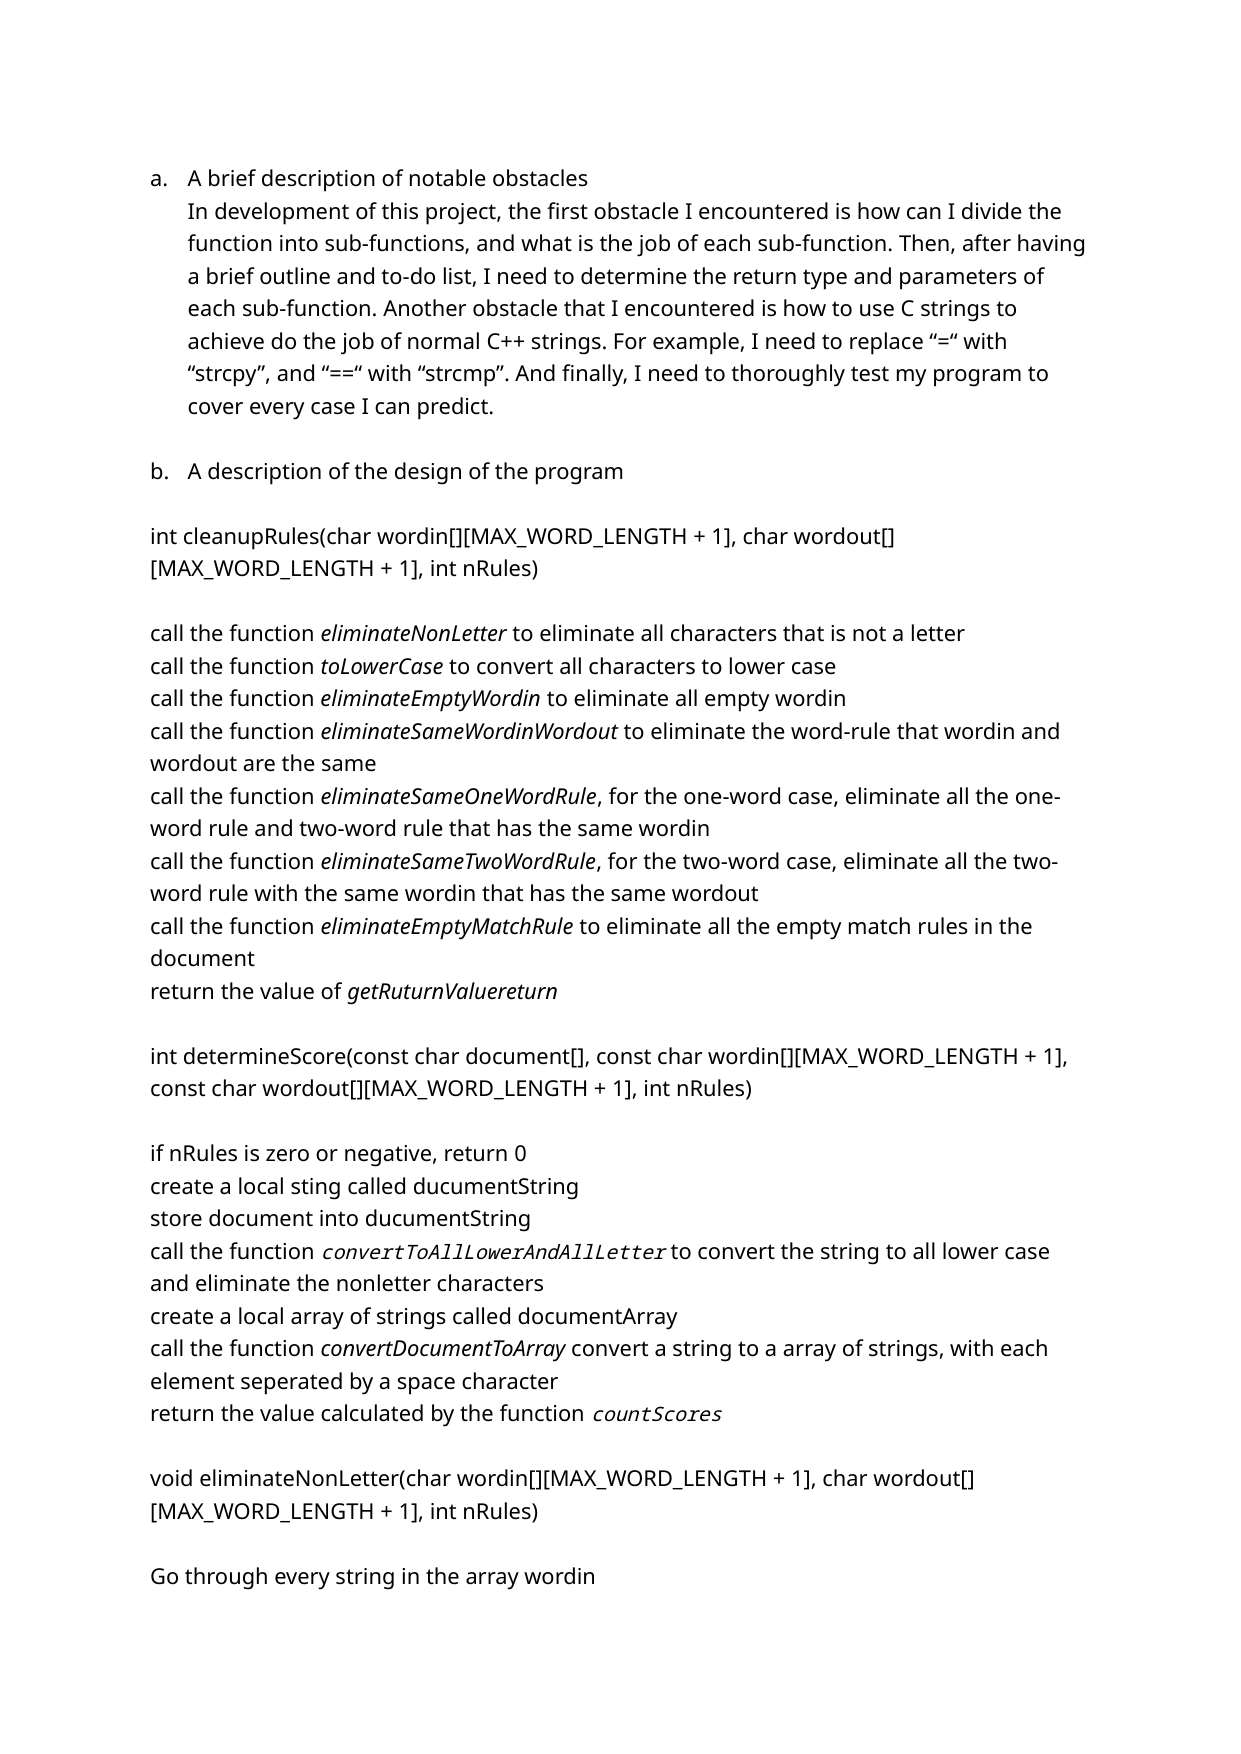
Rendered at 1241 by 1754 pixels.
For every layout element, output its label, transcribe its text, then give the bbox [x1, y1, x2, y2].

text void eliminateNonLetter(char wordin[][MAX_WORD_LENGTH + 1], char wordout[][MAX_WORD_LENGTH + 1], int nRules) [150, 1462, 1090, 1527]
text call the function eliminateNonLetter to eliminate all characters that is not a letter [150, 617, 1090, 649]
list A brief description of notable obstacles [150, 162, 1090, 194]
text Go through every string in the array wordin [150, 1559, 1090, 1592]
list A description of the design of the program [150, 454, 1090, 487]
text call the function eliminateEmptyMatchRule to eliminate all the empty match rules in the document [150, 909, 1090, 974]
text return the value of getRuturnValuereturn [150, 974, 1090, 1007]
text call the function eliminateSameOneWordRule, for the one-word case, eliminate all the one-word rule and two-word rule that has the same wordin [150, 779, 1090, 844]
text call the function convertToAllLowerAndAllLetter to convert the string to all lower case and eliminate the nonletter characters [150, 1234, 1090, 1299]
text store document into ducumentString [150, 1202, 1090, 1234]
list In development of this project, the first obstacle I encountered is how can I divide the function into sub-functions, and what is the job of each sub-function. Then, after having a brief outline and to-do list, I need to determine the return type and parameters of each sub-function. Another obstacle that I encountered is how to use C strings to achieve do the job of normal C++ strings. For example, I need to replace “=“ with “strcpy”, and “==“ with “strcmp”. And finally, I need to thoroughly test my program to cover every case I can predict. [187, 194, 1090, 422]
text call the function eliminateEmptyWordin to eliminate all empty wordin [150, 682, 1090, 714]
text call the function convertDocumentToArray convert a string to a array of strings, with each element seperated by a space character [150, 1332, 1090, 1397]
text call the function toLowerCase to convert all characters to lower case [150, 649, 1090, 682]
text create a local array of strings called documentArray [150, 1299, 1090, 1332]
text create a local sting called ducumentString [150, 1169, 1090, 1202]
text int cleanupRules(char wordin[][MAX_WORD_LENGTH + 1], char wordout[][MAX_WORD_LENGTH + 1], int nRules) [150, 519, 1090, 584]
text call the function eliminateSameTwoWordRule, for the two-word case, eliminate all the two-word rule with the same wordin that has the same wordout [150, 844, 1090, 909]
text return the value calculated by the function countScores [150, 1397, 1090, 1429]
text call the function eliminateSameWordinWordout to eliminate the word-rule that wordin and wordout are the same [150, 714, 1090, 779]
text int determineScore(const char document[], const char wordin[][MAX_WORD_LENGTH + 1], const char wordout[][MAX_WORD_LENGTH + 1], int nRules) [150, 1039, 1090, 1104]
text if nRules is zero or negative, return 0 [150, 1137, 1090, 1169]
